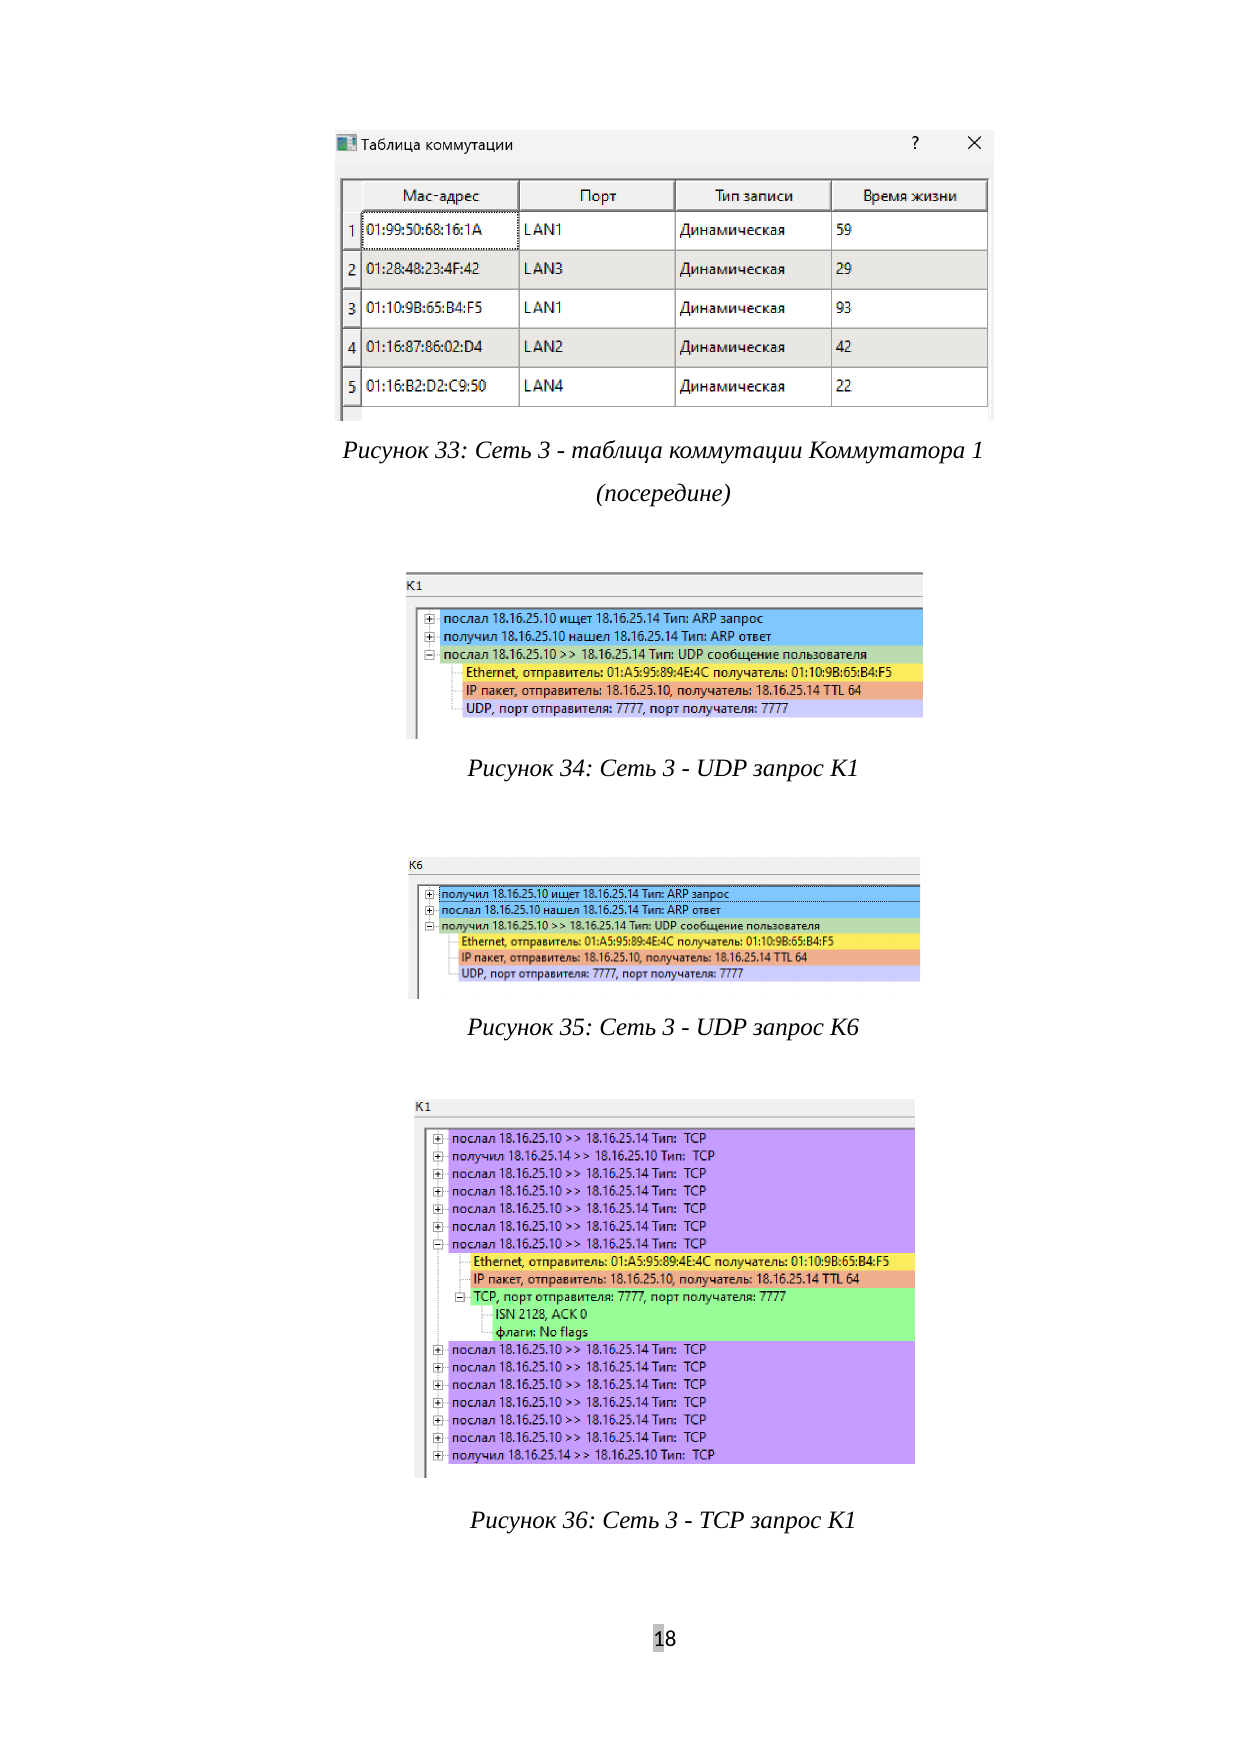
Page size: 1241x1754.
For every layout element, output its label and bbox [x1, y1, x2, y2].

picture [406, 572, 923, 739]
picture [414, 1099, 915, 1478]
picture [408, 857, 921, 999]
picture [334, 130, 995, 421]
